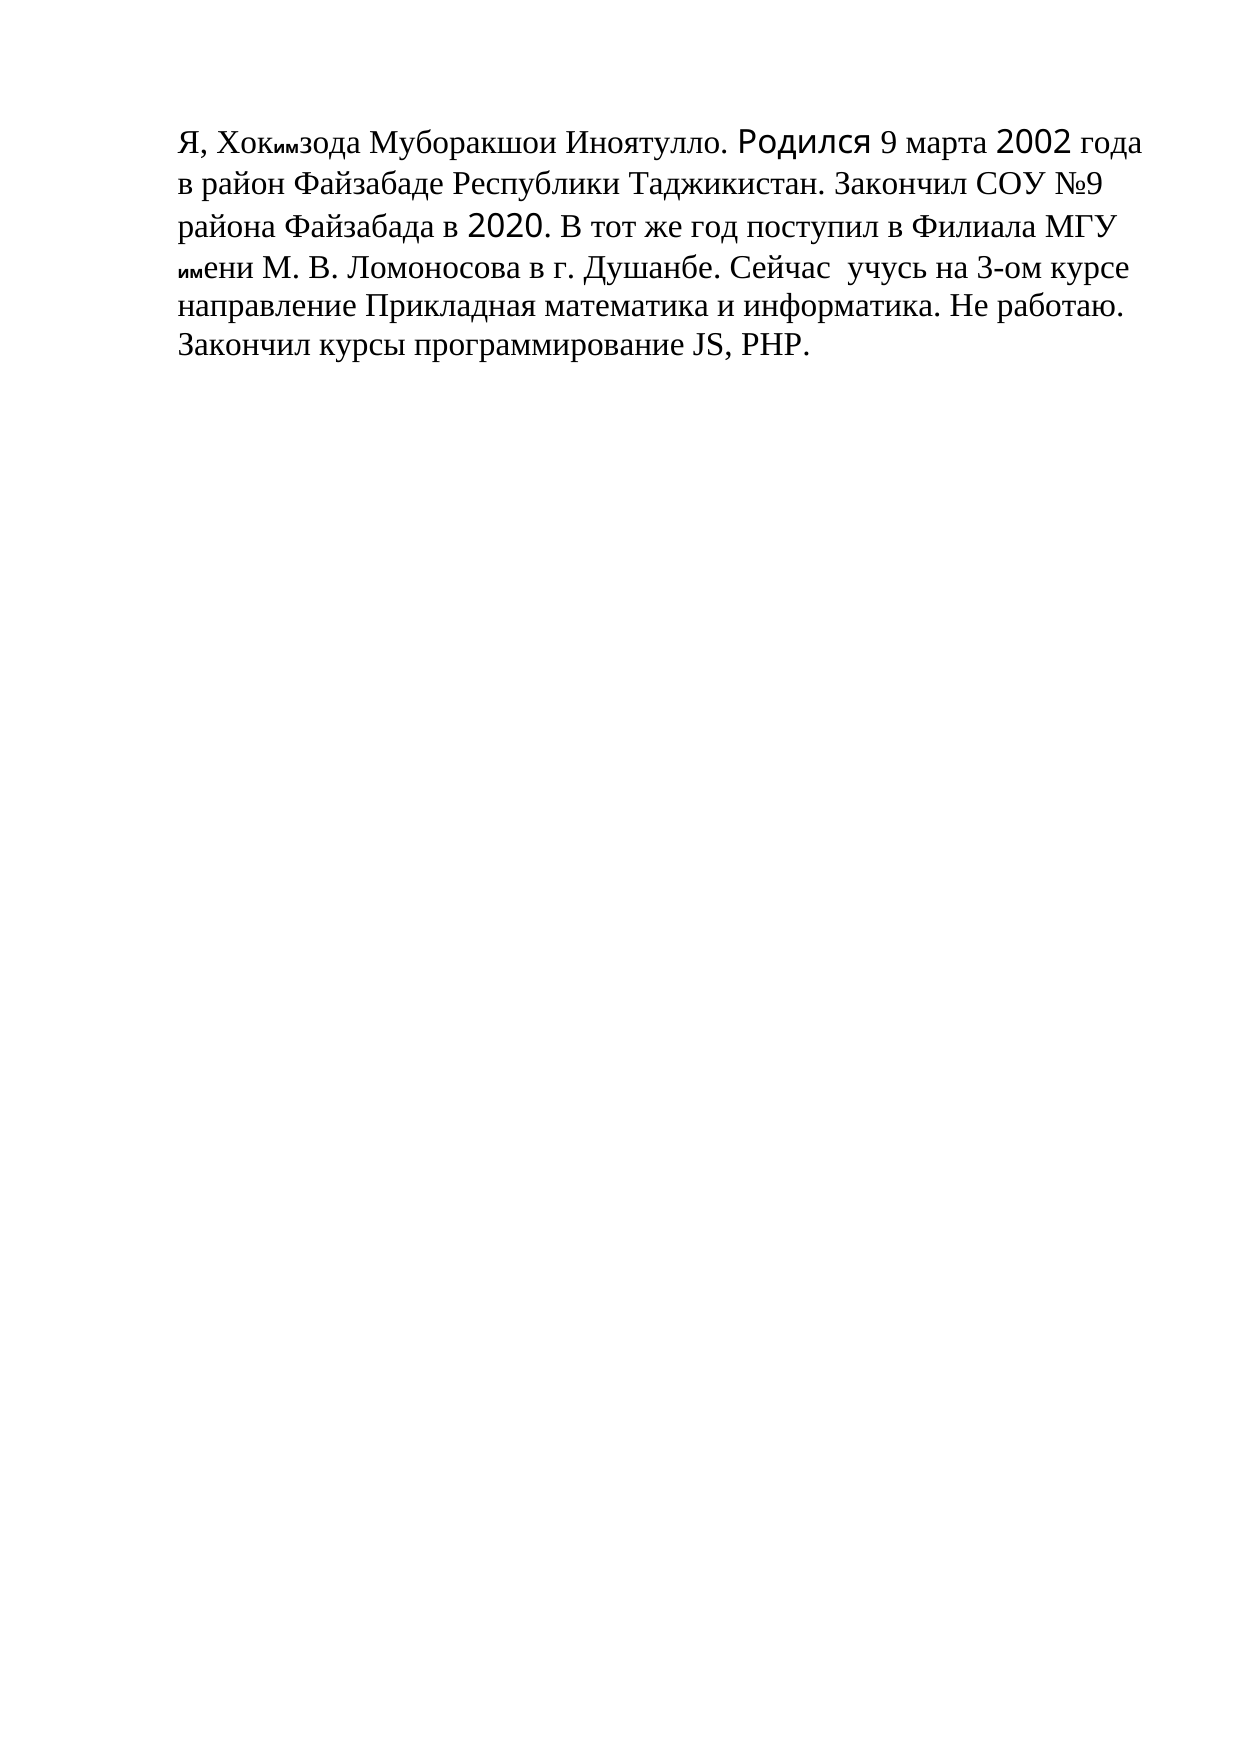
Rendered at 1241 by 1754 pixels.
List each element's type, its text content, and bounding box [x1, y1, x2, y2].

text Я, Хокимзода Муборакшои Иноятулло. Родился 9 марта 2002 года в район Файзабаде Республики Таджикистан. Закончил СОУ №9 района Файзабада в 2020. В тот же год поступил в Филиала МГУ имени М. В. Ломоносова в г. Душанбе. Сейчас учусь на 3-ом курсе направление Прикладная математика и информатика. Не работаю. Закончил курсы программирование JS, PHP. [177, 118, 1152, 362]
